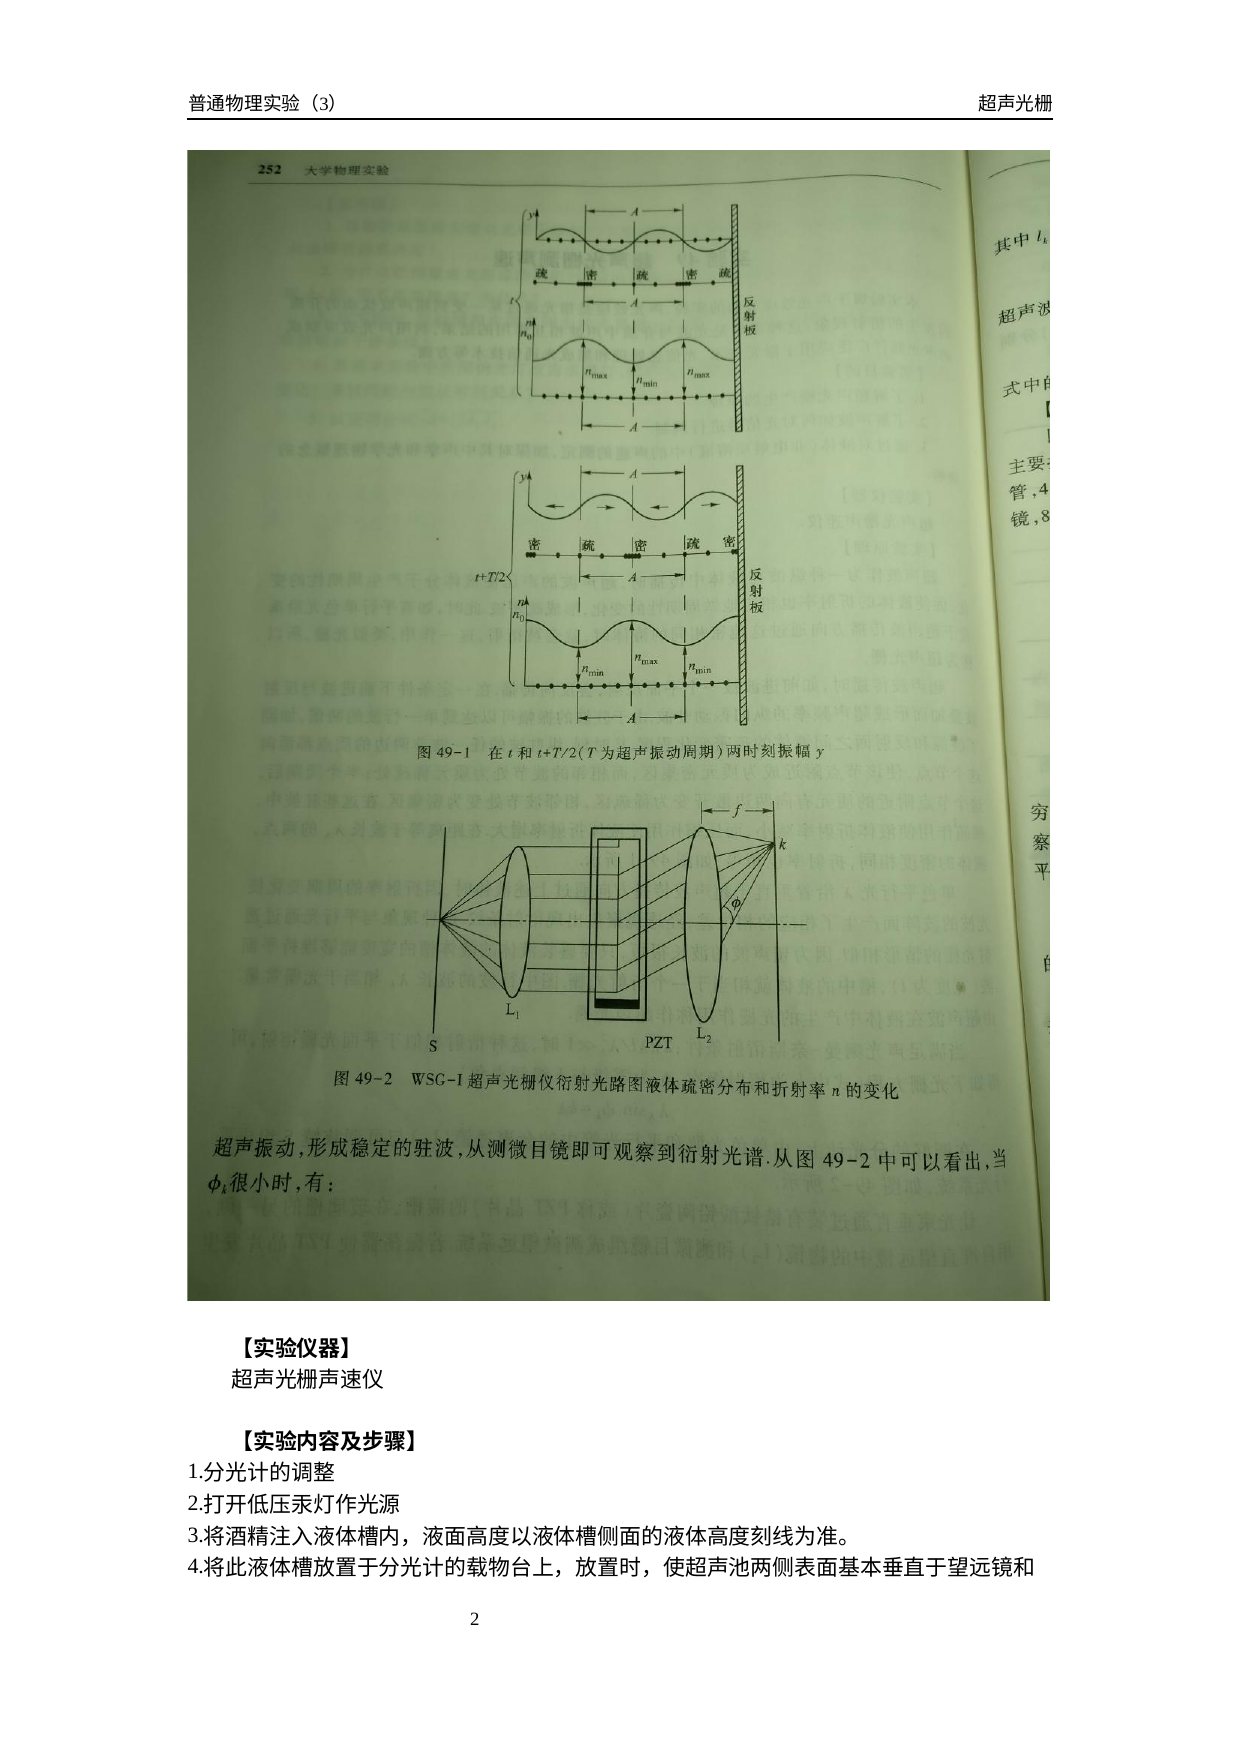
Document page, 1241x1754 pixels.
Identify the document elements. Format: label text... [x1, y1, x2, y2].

list 分光计的调整 [187, 1455, 1053, 1487]
text 【实验仪器】 [187, 1331, 1053, 1362]
text 超声光栅声速仪 [187, 1362, 1053, 1394]
list 打开低压汞灯作光源 [187, 1487, 1053, 1519]
list 将酒精注入液体槽内，液面高度以液体槽侧面的液体高度刻线为准。 [187, 1519, 1053, 1550]
picture [187, 150, 1050, 1301]
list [187, 1550, 1053, 1582]
text 【实验内容及步骤】 [187, 1424, 1053, 1455]
